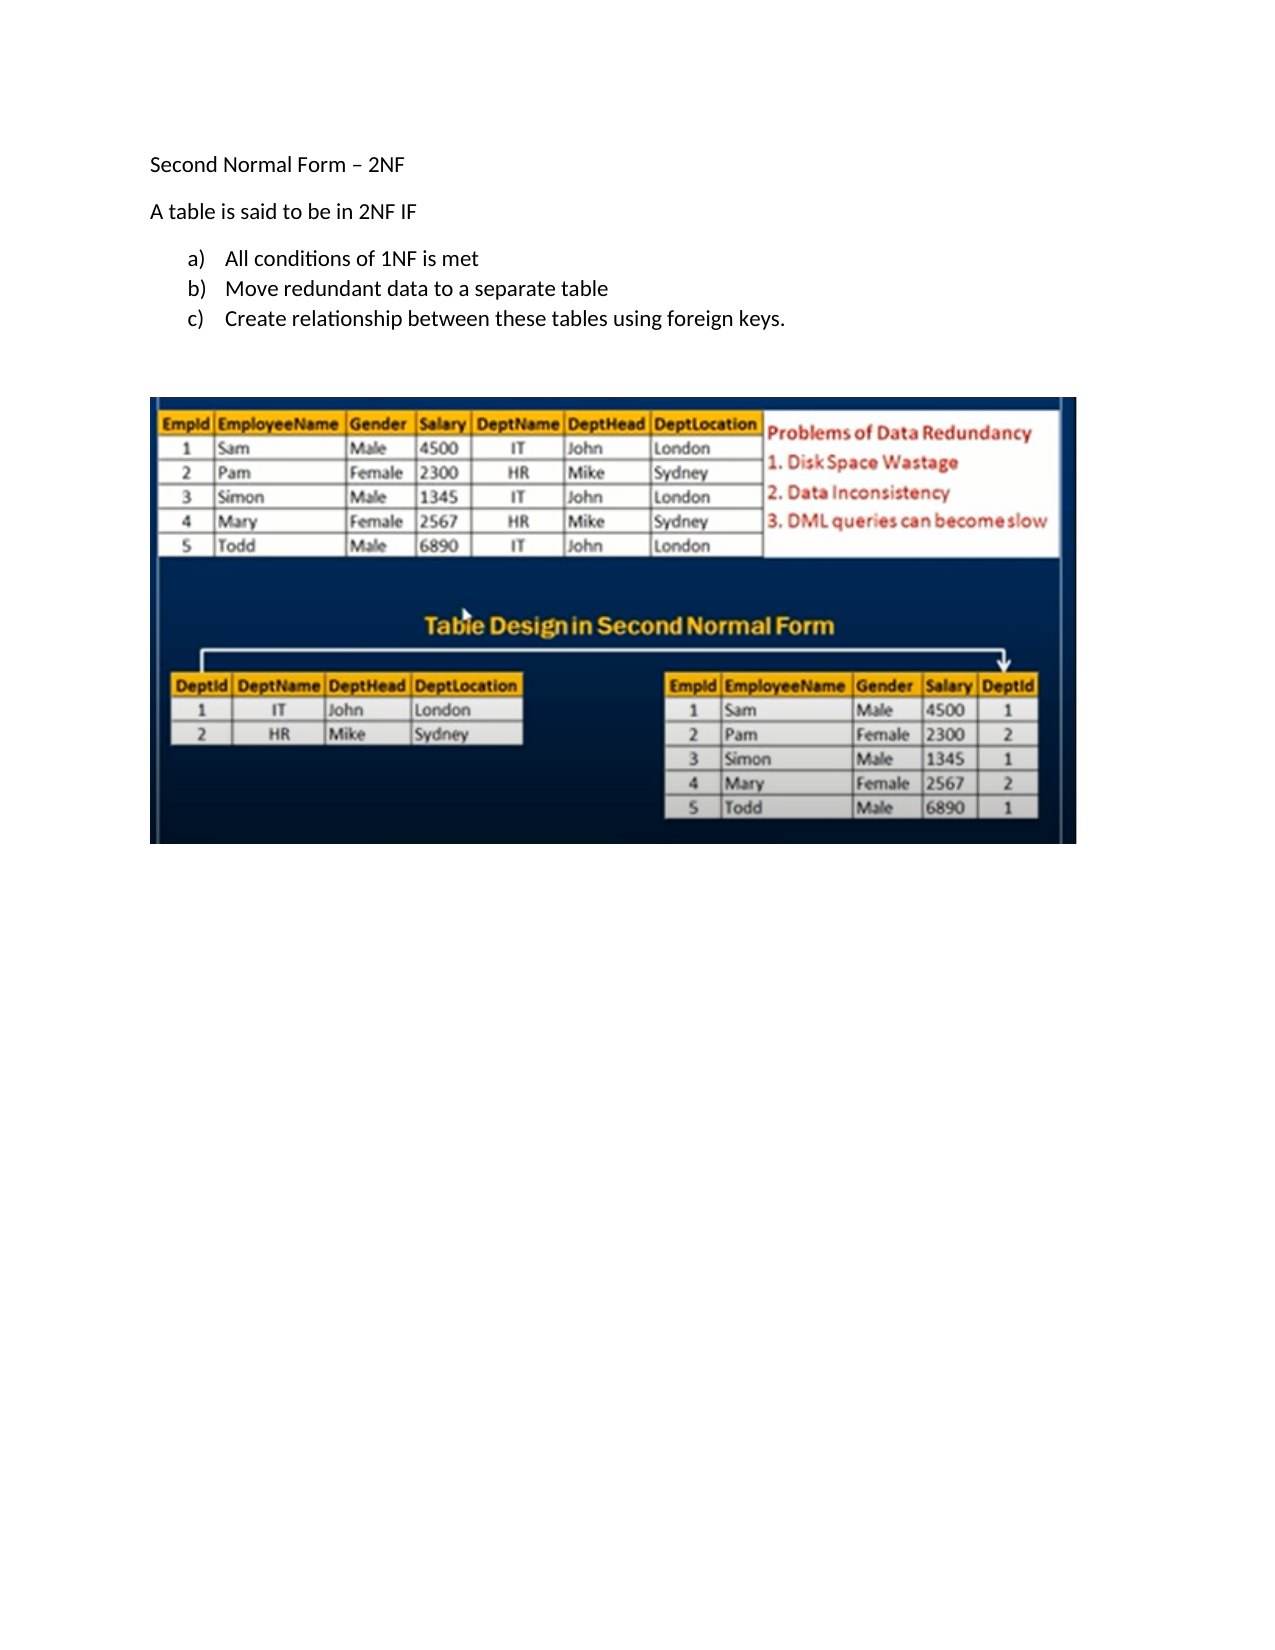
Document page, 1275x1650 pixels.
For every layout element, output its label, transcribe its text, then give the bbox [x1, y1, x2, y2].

list Move redundant data to a separate table [187, 274, 1125, 302]
list All conditions of 1NF is met [187, 244, 1125, 272]
picture [150, 397, 1077, 844]
list Create relationship between these tables using foreign keys. [187, 304, 1125, 332]
text Second Normal Form – 2NF [150, 150, 1125, 178]
text A table is said to be in 2NF IF [150, 197, 1125, 225]
